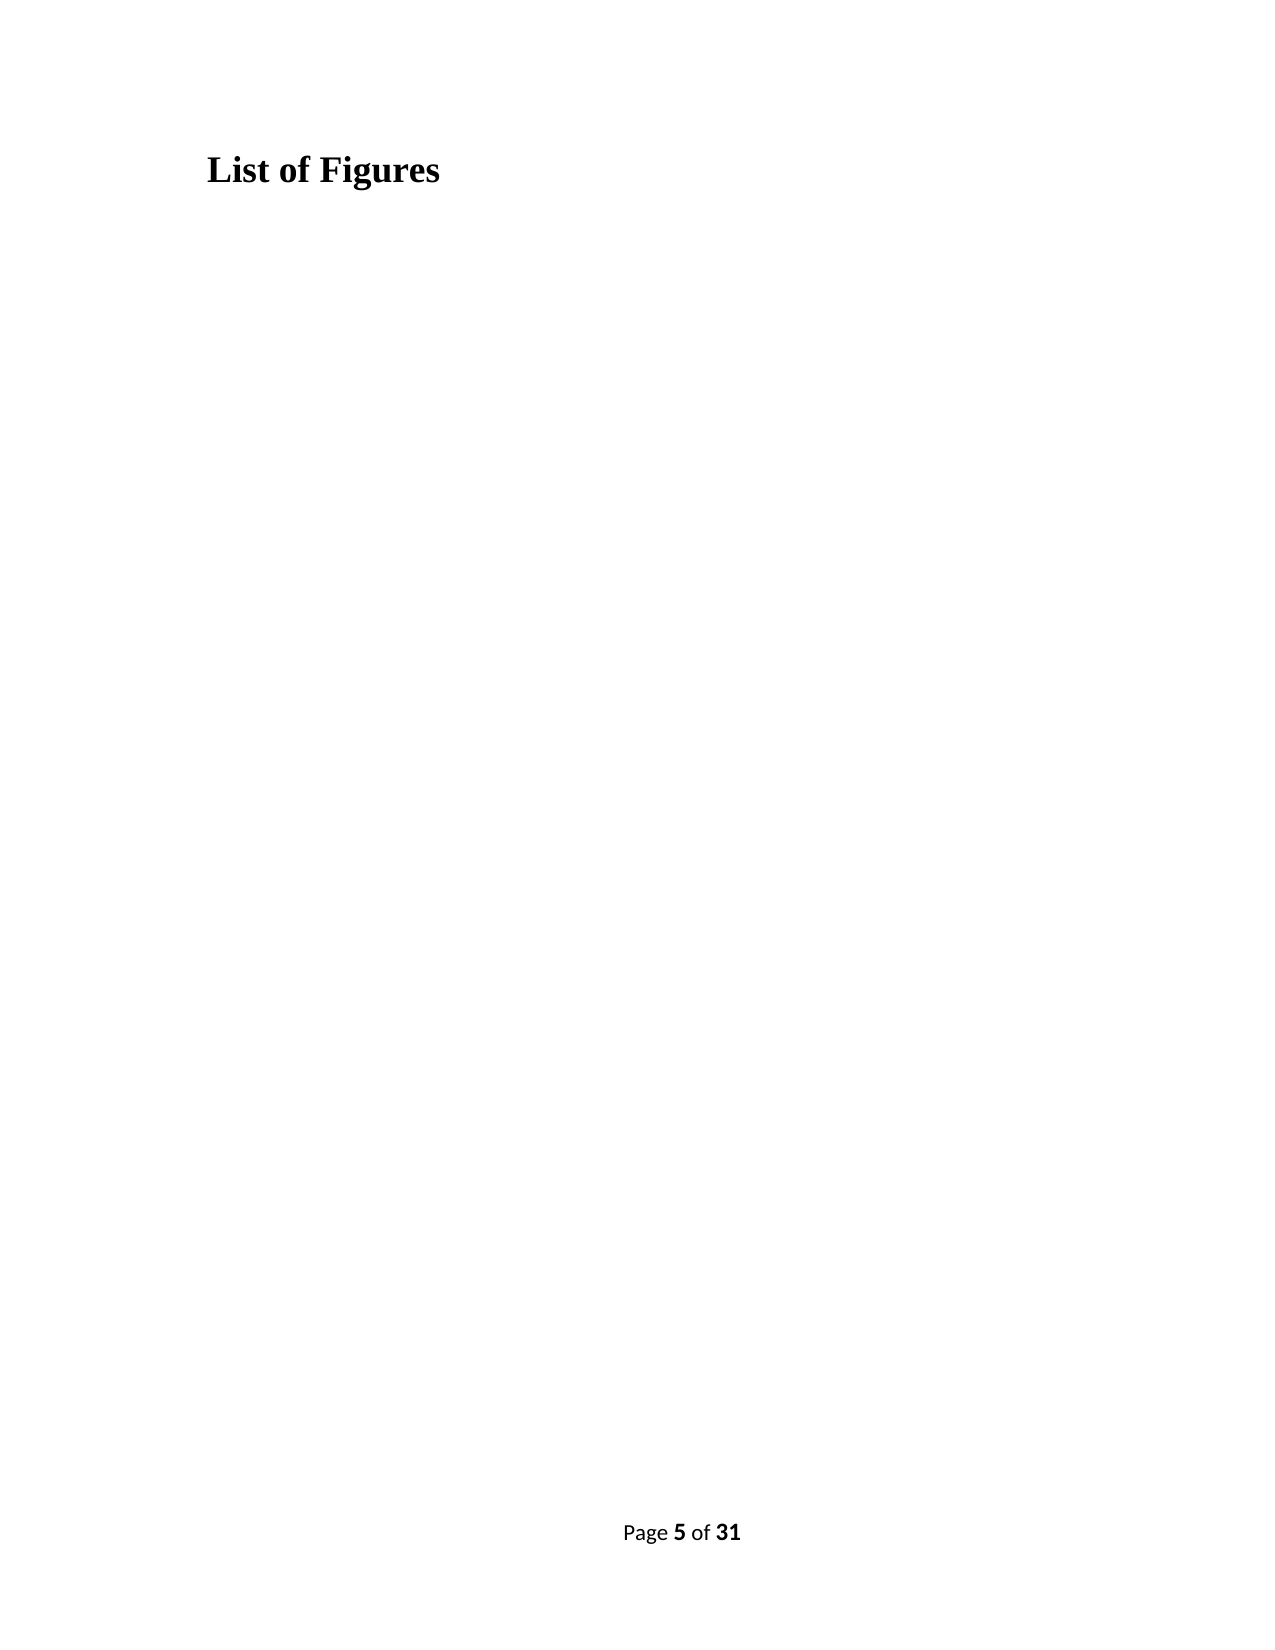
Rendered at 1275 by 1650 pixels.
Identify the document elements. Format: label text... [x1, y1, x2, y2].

text List of Figures [207, 148, 1157, 191]
